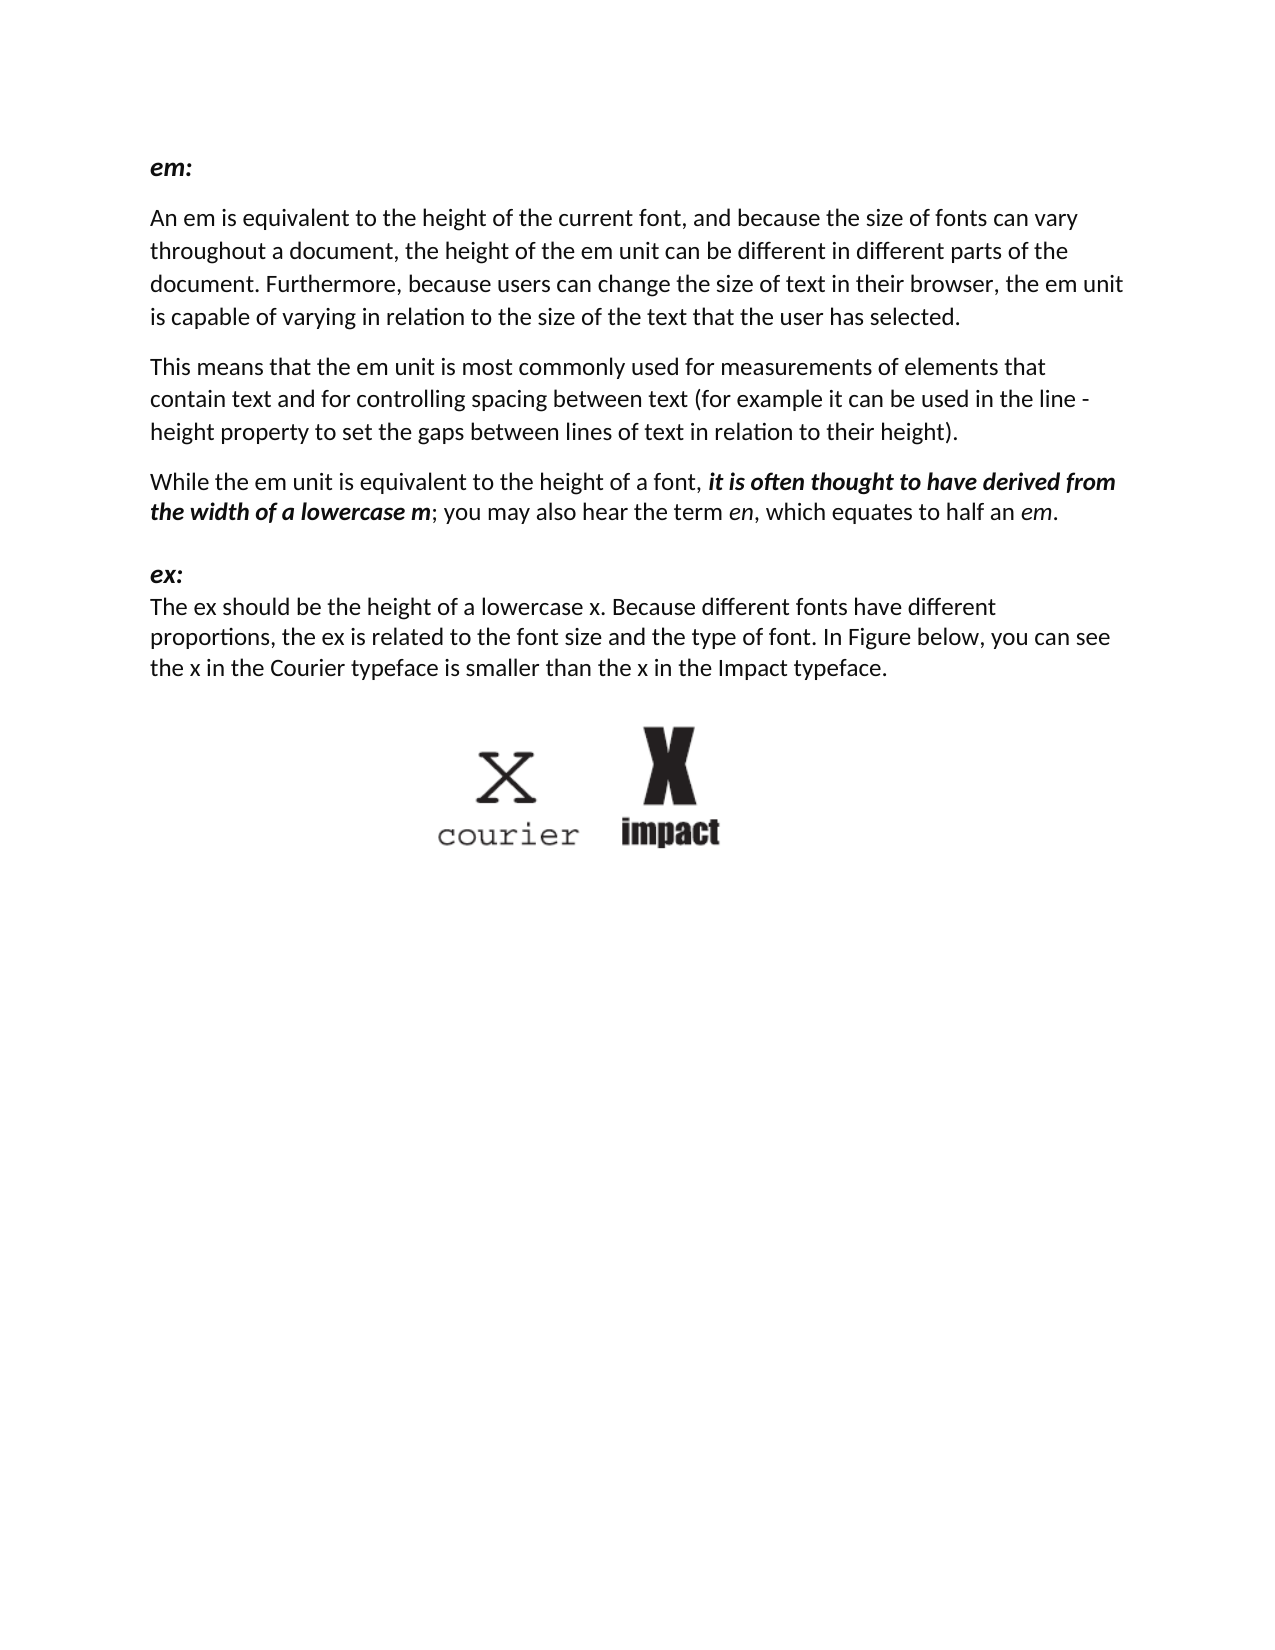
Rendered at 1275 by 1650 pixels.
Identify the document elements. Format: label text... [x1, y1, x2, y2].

text While the em unit is equivalent to the height of a font, it is often thought to have derived from the width of a lowercase m; you may also hear the term en, which equates to half an em. [150, 466, 1125, 527]
text The ex should be the height of a lowercase x. Because different fonts have different proportions, the ex is related to the font size and the type of font. In Figure below, you can see the x in the Courier typeface is smaller than the x in the Impact typeface. [150, 591, 1125, 682]
text This means that the em unit is most commonly used for measurements of elements that contain text and for controlling spacing between text (for example it can be used in the line - height property to set the gaps between lines of text in relation to their height). [150, 351, 1125, 447]
text em: [150, 150, 1125, 183]
picture [417, 713, 806, 860]
text ex: [150, 558, 1125, 591]
text An em is equivalent to the height of the current font, and because the size of fonts can vary throughout a document, the height of the em unit can be different in different parts of the document. Furthermore, because users can change the size of text in their browser, the em unit is capable of varying in relation to the size of the text that the user has selected. [150, 202, 1125, 332]
